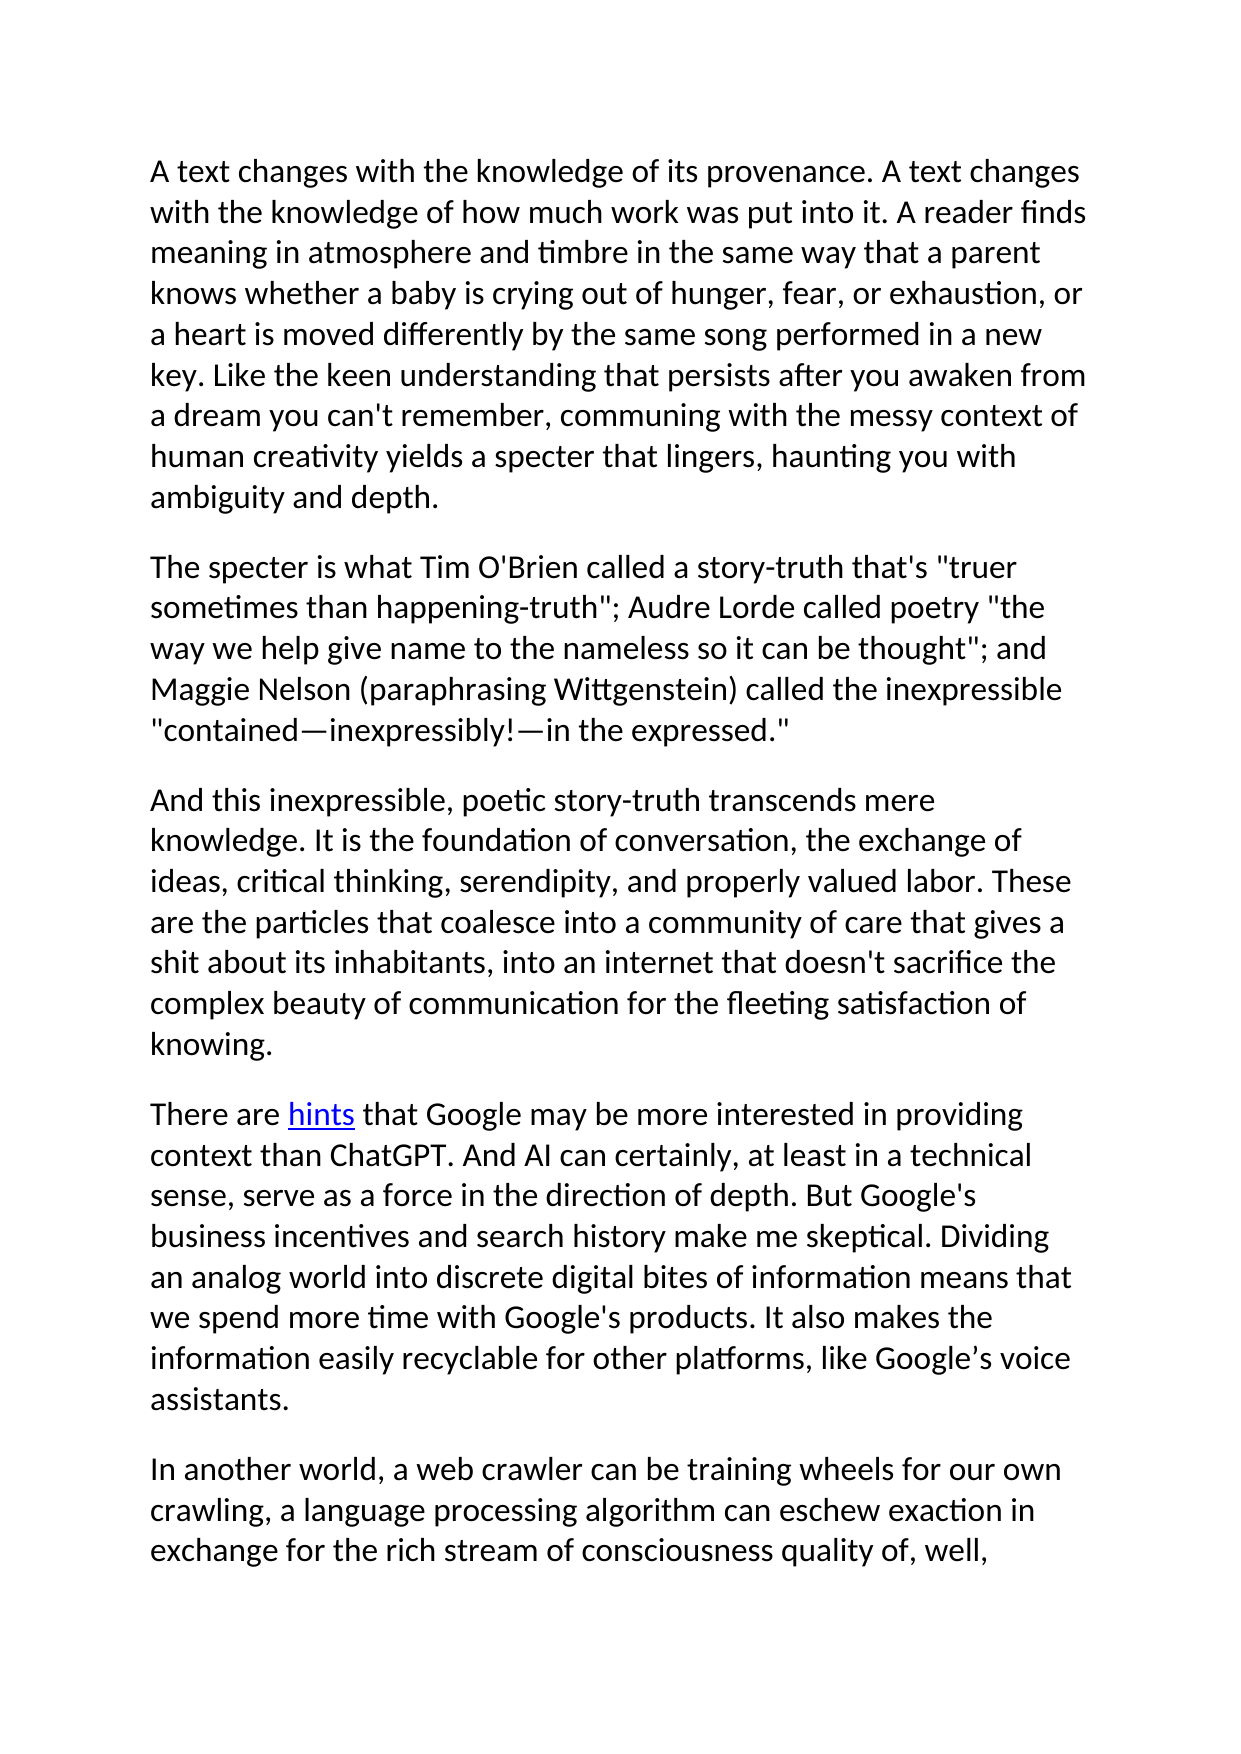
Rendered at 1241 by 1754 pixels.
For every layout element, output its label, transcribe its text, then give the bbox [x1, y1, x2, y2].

text A text changes with the knowledge of its provenance. A text changes with the knowledge of how much work was put into it. A reader finds meaning in atmosphere and timbre in the same way that a parent knows whether a baby is crying out of hunger, fear, or exhaustion, or a heart is moved differently by the same song performed in a new key. Like the keen understanding that persists after you awaken from a dream you can't remember, communing with the messy context of human creativity yields a specter that lingers, haunting you with ambiguity and depth. [150, 150, 1090, 517]
text There are hints that Google may be more interested in providing context than ChatGPT. And AI can certainly, at least in a technical sense, serve as a force in the direction of depth. But Google's business incentives and search history make me skeptical. Dividing an analog world into discrete digital bites of information means that we spend more time with Google's products. It also makes the information easily recyclable for other platforms, like Google’s voice assistants. [150, 1093, 1090, 1419]
text And this inexpressible, poetic story-truth transcends mere knowledge. It is the foundation of conversation, the exchange of ideas, critical thinking, serendipity, and properly valued labor. These are the particles that coalesce into a community of care that gives a shit about its inhabitants, into an internet that doesn't sacrifice the complex beauty of communication for the fleeting satisfaction of knowing. [150, 778, 1090, 1064]
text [150, 1448, 1090, 1570]
text The specter is what Tim O'Brien called a story-truth that's "truer sometimes than happening-truth"; Audre Lorde called poetry "the way we help give name to the nameless so it can be thought"; and Maggie Nelson (paraphrasing Wittgenstein) called the inexpressible "contained—inexpressibly!—in the expressed." [150, 546, 1090, 749]
